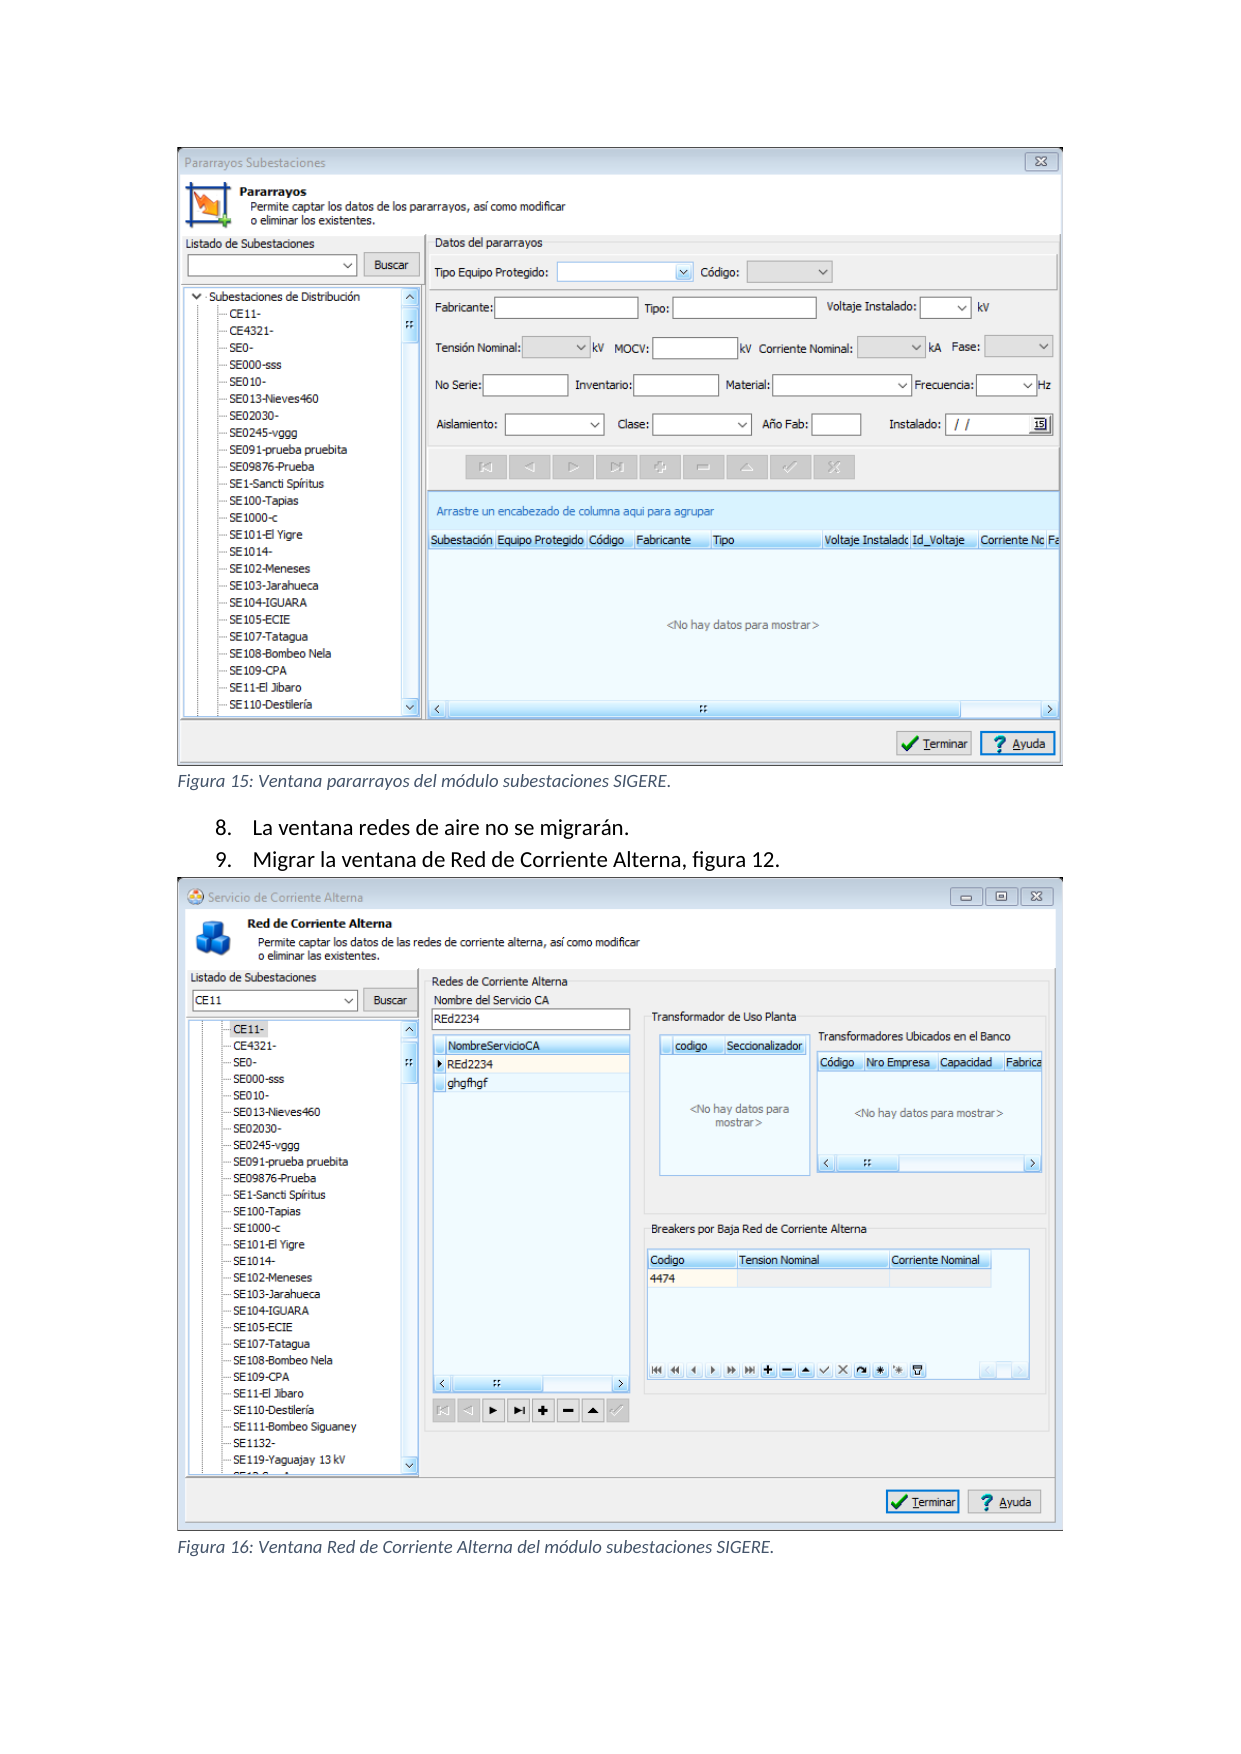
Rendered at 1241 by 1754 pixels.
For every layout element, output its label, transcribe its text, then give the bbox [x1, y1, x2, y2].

list La ventana redes de aire no se migrarán. [215, 813, 1063, 841]
list Migrar la ventana de Red de Corriente Alterna, figura 12. [215, 846, 1063, 873]
text Figura 16: Ventana Red de Corriente Alterna del módulo subestaciones SIGERE. [177, 1535, 1063, 1558]
text Figura 15: Ventana pararrayos del módulo subestaciones SIGERE. [177, 769, 1063, 792]
